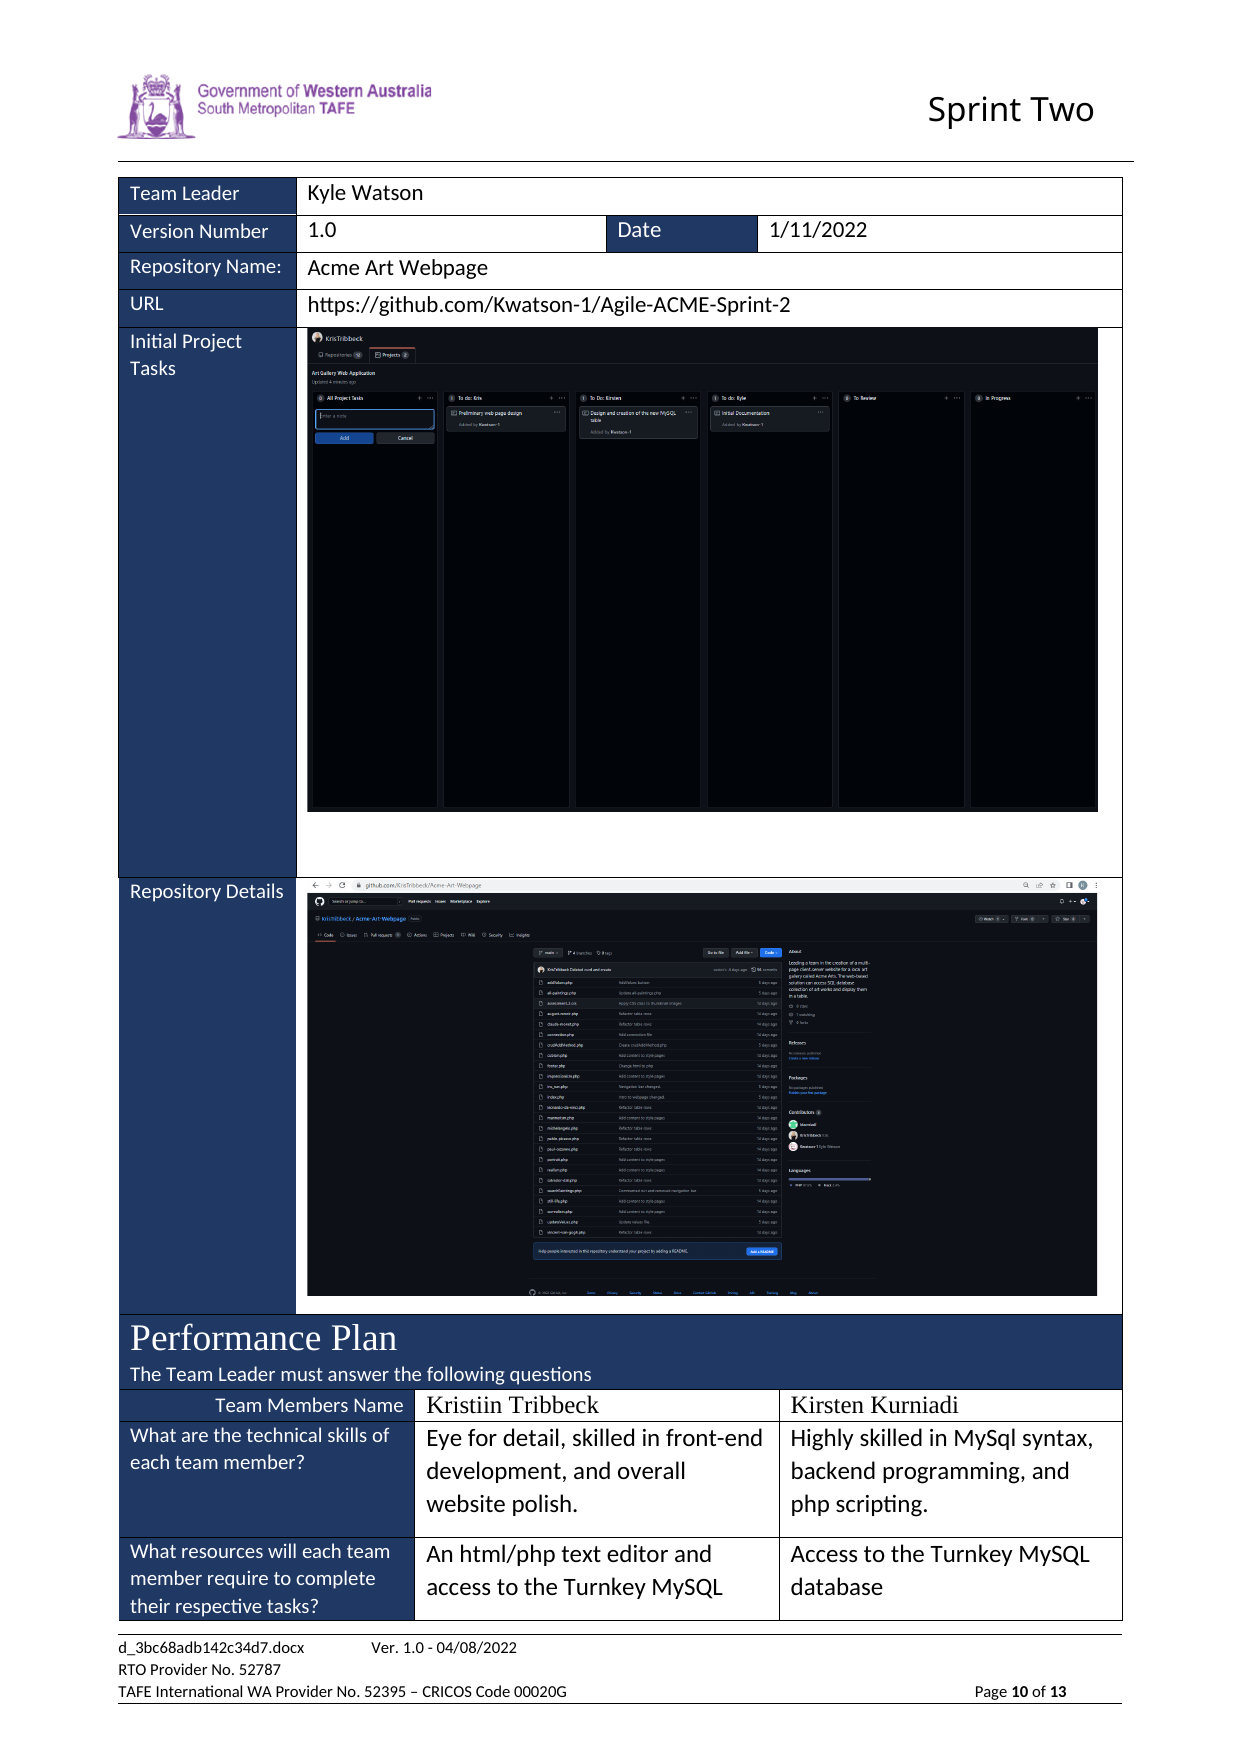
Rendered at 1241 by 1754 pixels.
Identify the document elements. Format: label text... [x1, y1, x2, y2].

table_cell URL [119, 290, 296, 327]
table_cell https://github.com/Kwatson-1/Agile-ACME-Sprint-2 [297, 290, 1122, 327]
table_cell Kyle Watson [297, 178, 1122, 214]
picture [307, 878, 1098, 1296]
table_cell Eye for detail, skilled in front-end development, and overall website polish. [415, 1422, 779, 1537]
table_cell Version Number [119, 216, 296, 252]
table_cell Team Members Name [119, 1390, 414, 1421]
table_cell Repository Details [119, 878, 296, 1314]
table_cell What are the technical skills of each team member? [119, 1422, 414, 1537]
table_cell [297, 328, 1122, 877]
table_cell Initial Project Tasks [119, 328, 296, 877]
table_cell [296, 878, 1122, 1314]
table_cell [415, 1538, 779, 1620]
table_cell Date [607, 216, 757, 252]
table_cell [780, 1538, 1122, 1620]
table_cell Kristiin Tribbeck [415, 1390, 779, 1421]
table_cell Kirsten Kurniadi [780, 1390, 1122, 1421]
picture [307, 327, 1098, 812]
picture [117, 74, 432, 139]
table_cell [119, 1538, 414, 1620]
table_cell Repository Name: [119, 253, 296, 289]
table_cell Team Leader [119, 178, 296, 214]
table_cell Highly skilled in MySql syntax, backend programming, and php scripting. [780, 1422, 1122, 1537]
table_cell Acme Art Webpage [297, 253, 1122, 289]
table_cell 1/11/2022 [758, 216, 1122, 252]
table_cell 1.0 [297, 216, 606, 252]
table_cell Performance Plan The Team Leader must answer the following questions [119, 1315, 1122, 1389]
